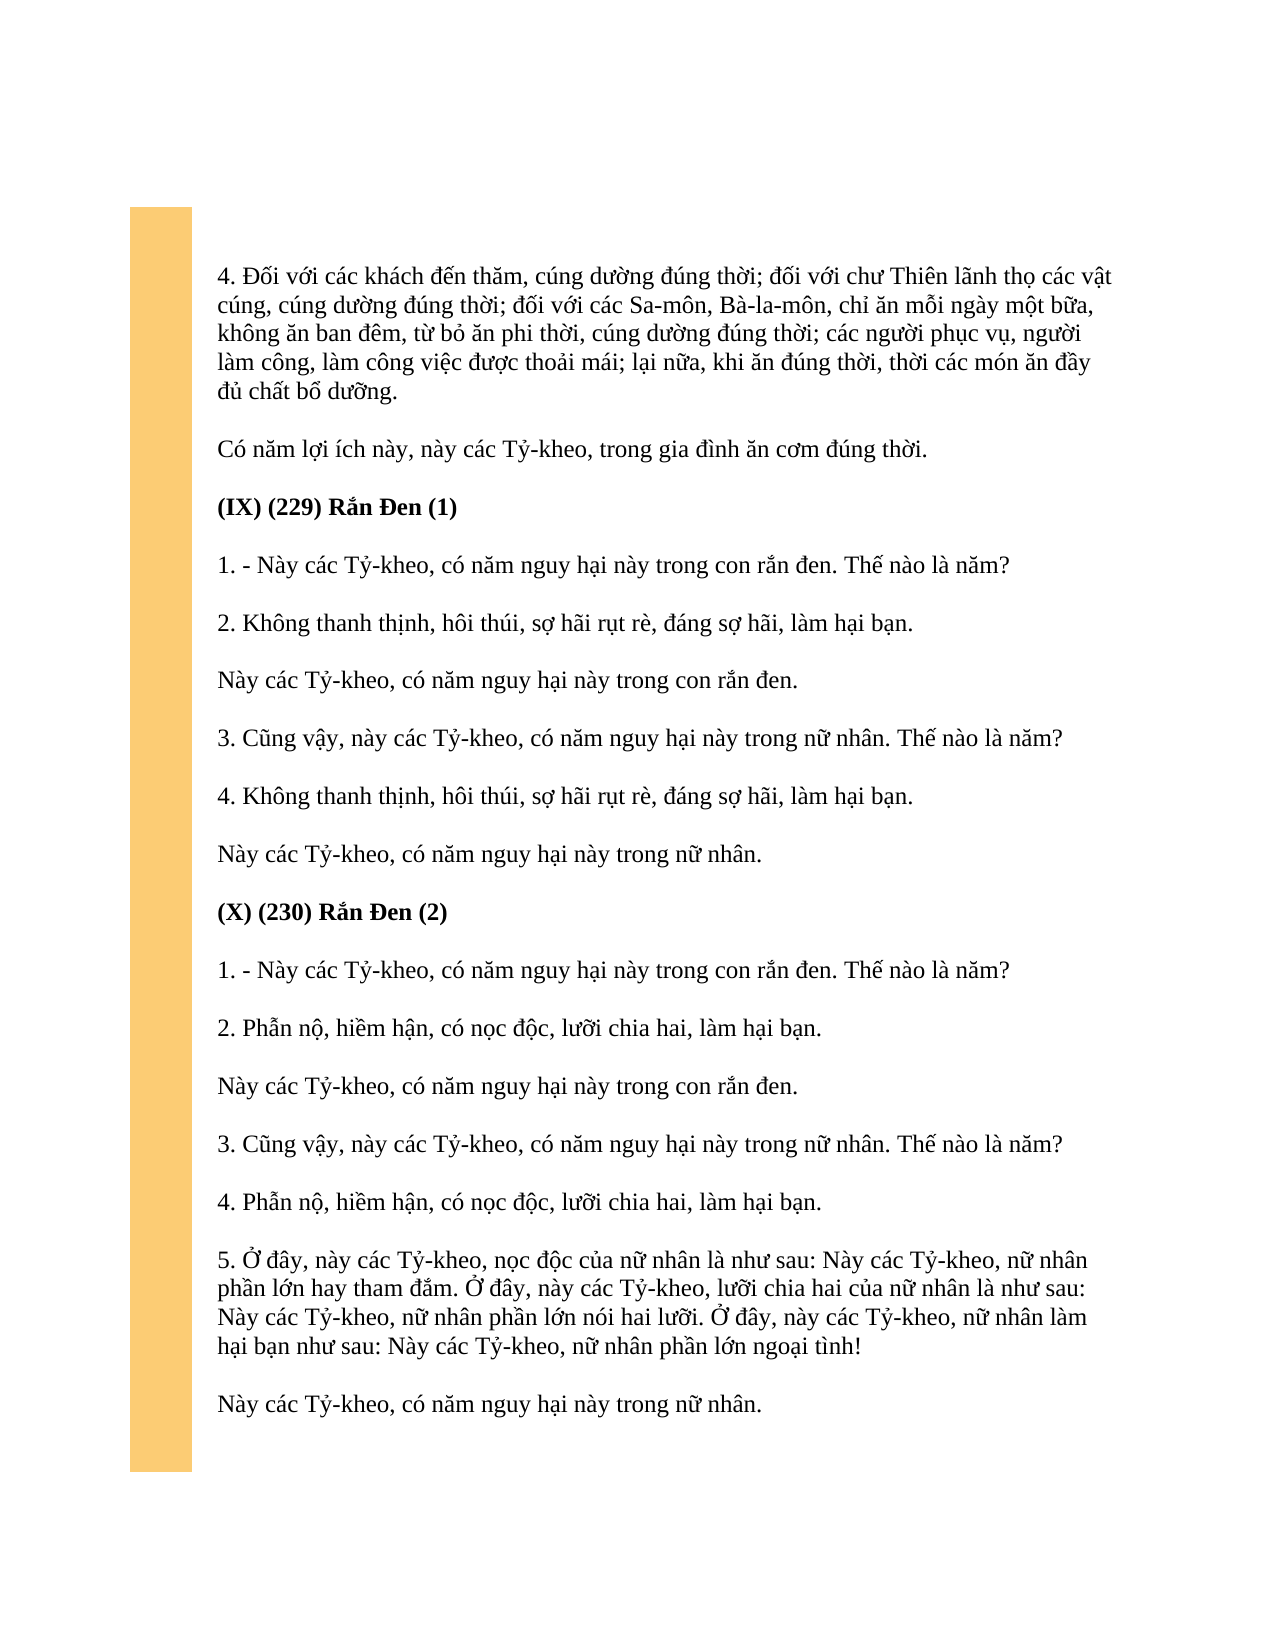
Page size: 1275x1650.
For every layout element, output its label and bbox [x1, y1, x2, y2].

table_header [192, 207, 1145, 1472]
table_header [130, 207, 192, 1472]
